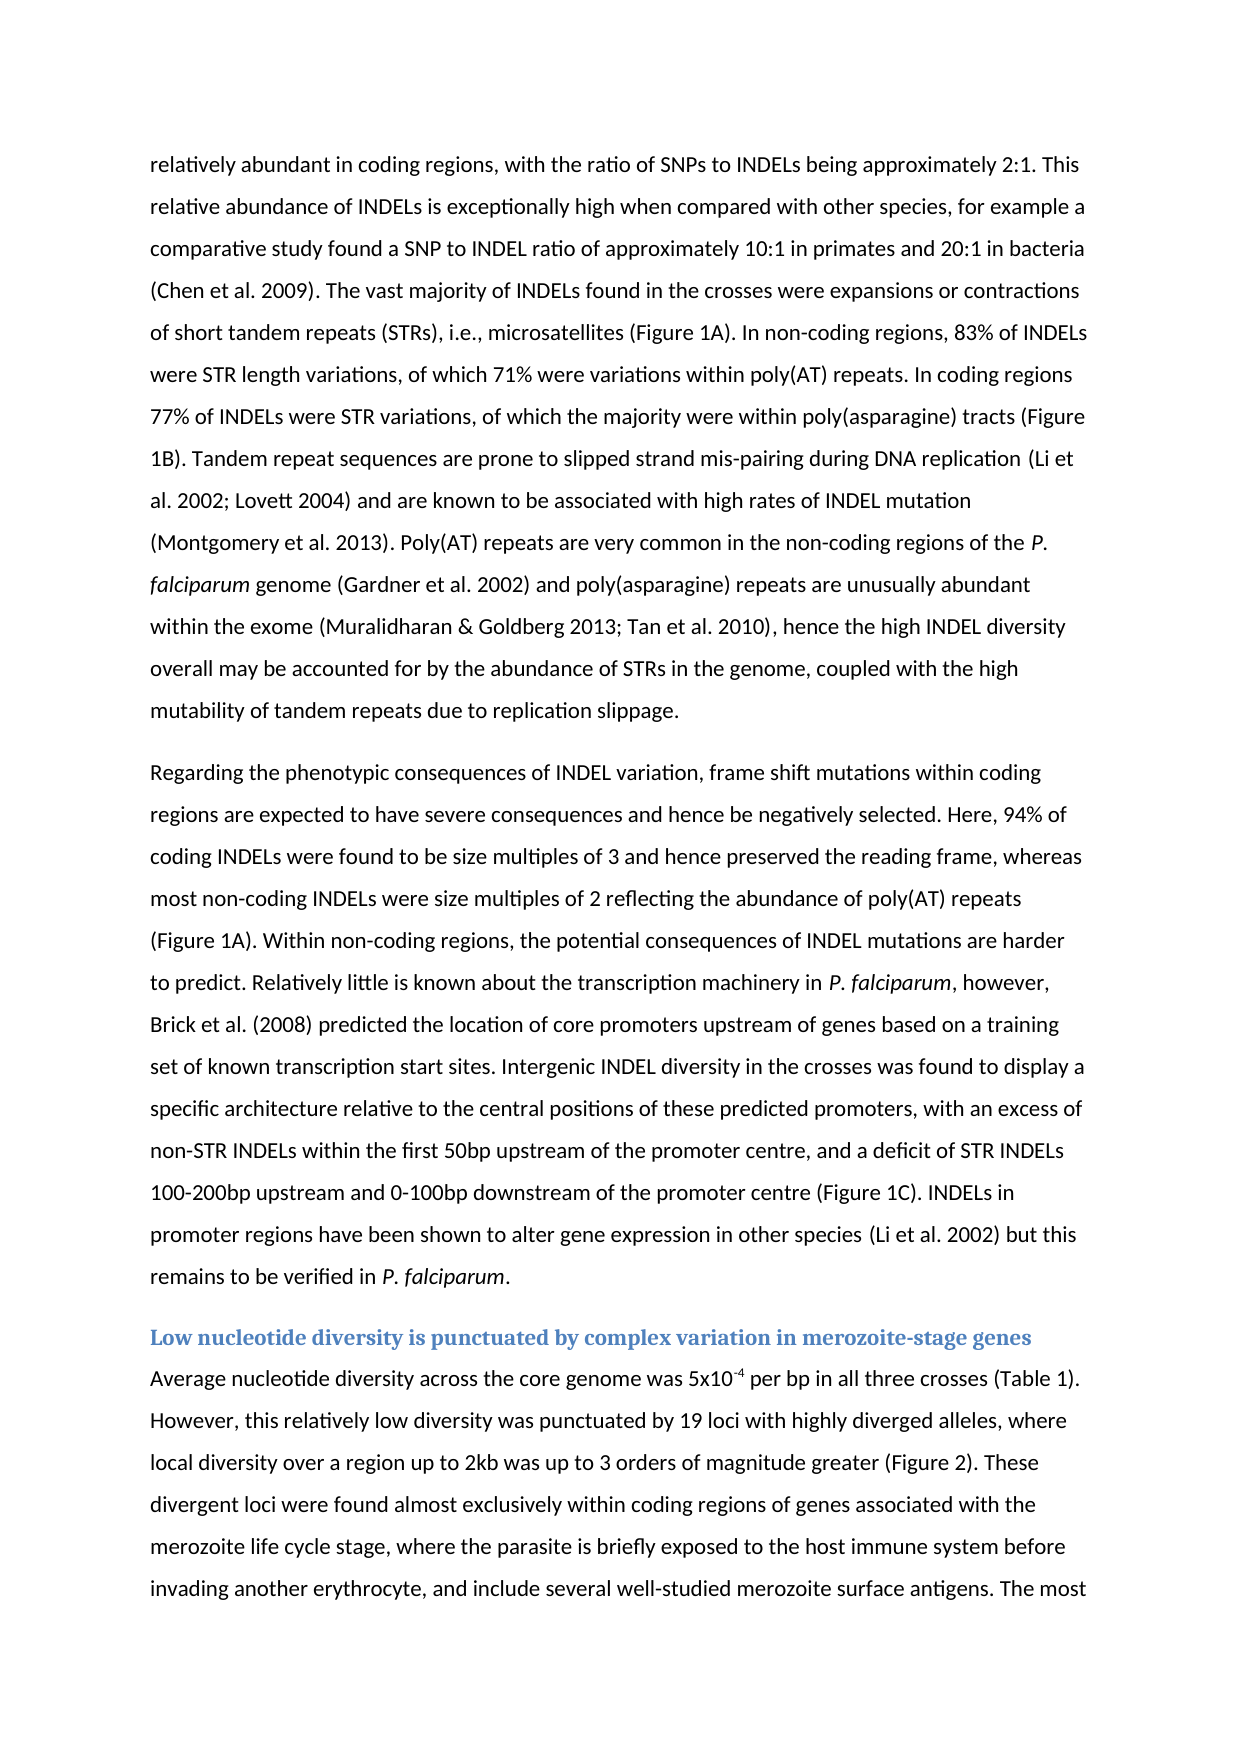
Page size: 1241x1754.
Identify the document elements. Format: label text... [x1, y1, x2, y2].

subtitle Low nucleotide diversity is punctuated by complex variation in merozoite-stage genes [150, 1325, 1090, 1351]
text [150, 150, 1090, 724]
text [150, 1364, 1090, 1602]
text Regarding the phenotypic consequences of INDEL variation, frame shift mutations within coding regions are expected to have severe consequences and hence be negatively selected. Here, 94% of coding INDELs were found to be size multiples of 3 and hence preserved the reading frame, whereas most non-coding INDELs were size multiples of 2 reflecting the abundance of poly(AT) repeats (Figure 1A). Within non-coding regions, the potential consequences of INDEL mutations are harder to predict. Relatively little is known about the transcription machinery in P. falciparum, however, Brick et al. (2008) predicted the location of core promoters upstream of genes based on a training set of known transcription start sites. Intergenic INDEL diversity in the crosses was found to display a specific architecture relative to the central positions of these predicted promoters, with an excess of non-STR INDELs within the first 50bp upstream of the promoter centre, and a deficit of STR INDELs 100-200bp upstream and 0-100bp downstream of the promoter centre (Figure 1C). INDELs in promoter regions have been shown to alter gene expression in other species (Li et al. 2002) but this remains to be verified in P. falciparum. [150, 758, 1090, 1290]
